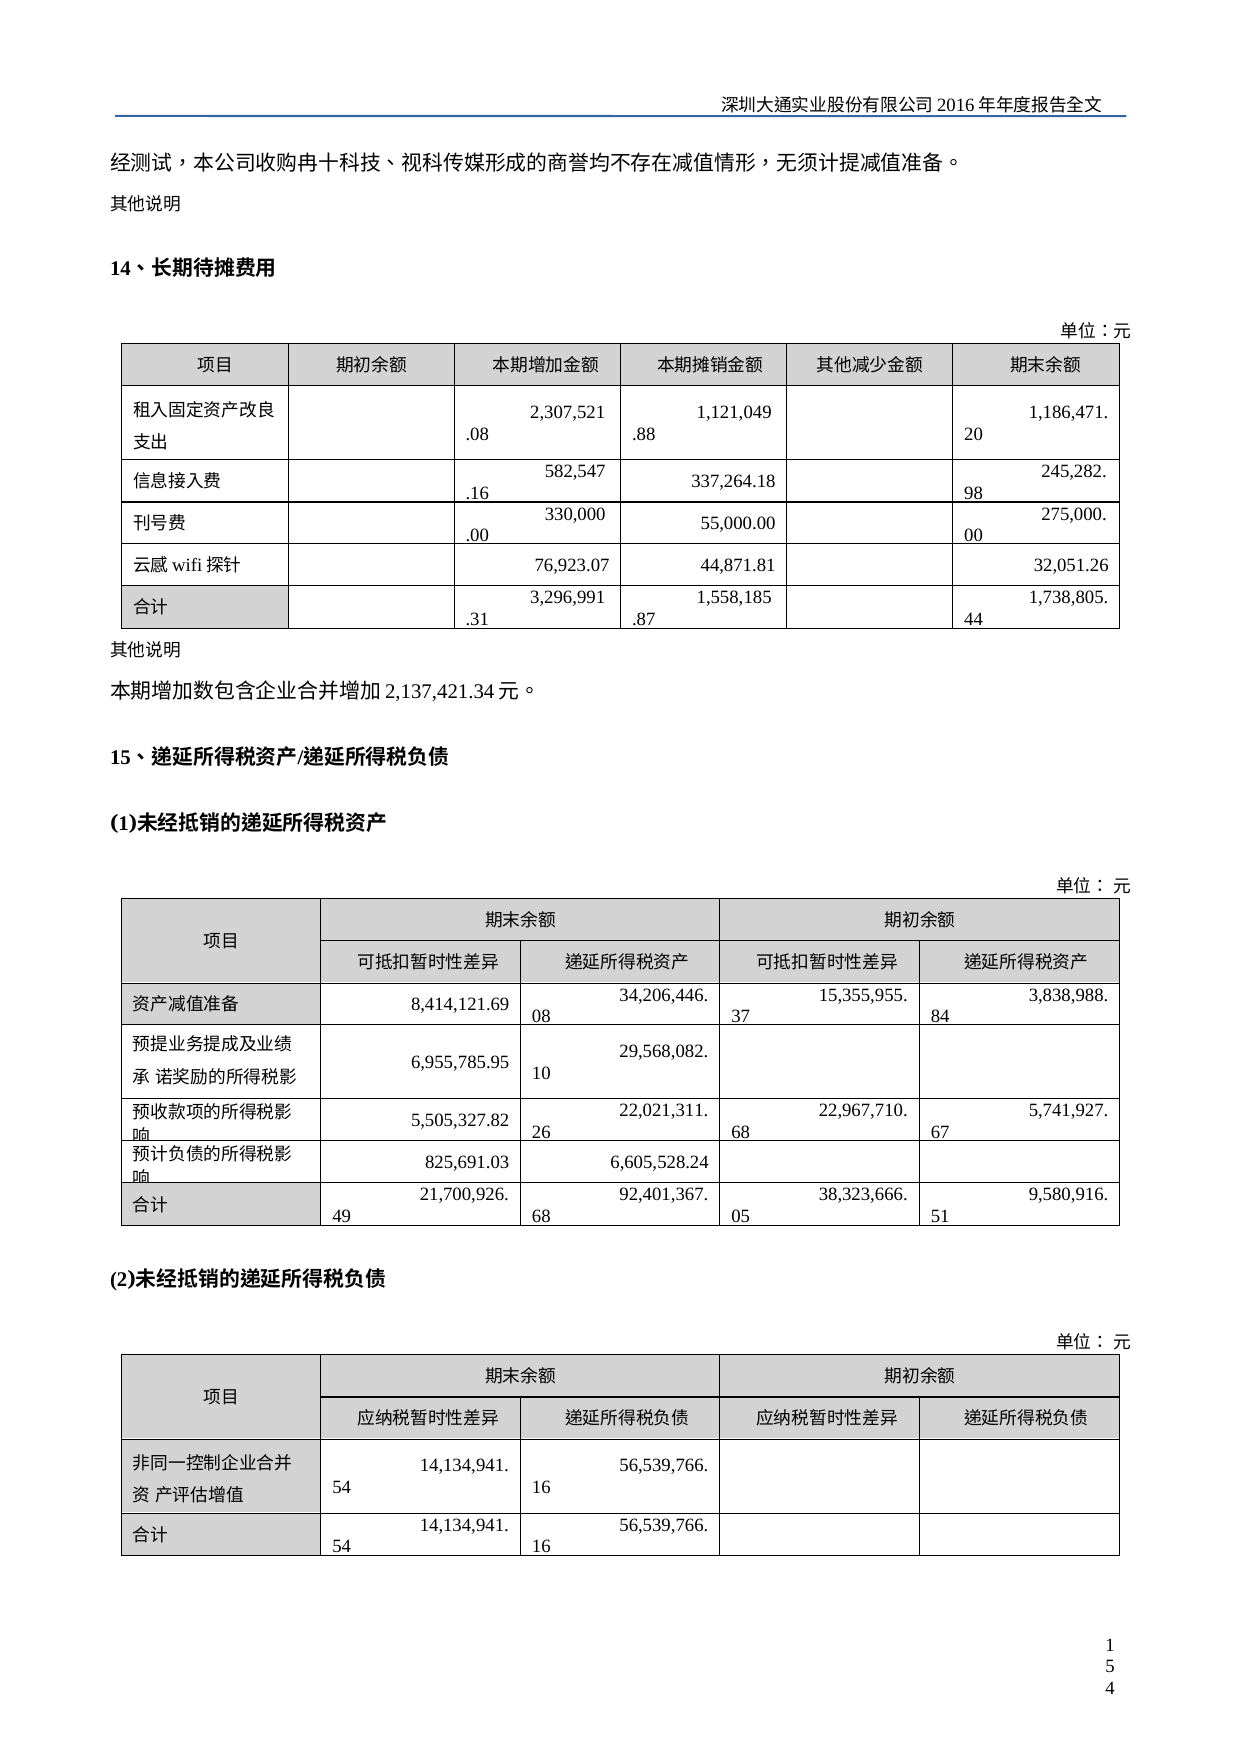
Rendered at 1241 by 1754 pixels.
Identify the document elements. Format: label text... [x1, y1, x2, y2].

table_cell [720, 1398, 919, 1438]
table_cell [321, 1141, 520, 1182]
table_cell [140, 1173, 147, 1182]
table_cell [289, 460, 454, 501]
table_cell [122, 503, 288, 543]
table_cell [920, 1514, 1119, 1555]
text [110, 144, 1131, 177]
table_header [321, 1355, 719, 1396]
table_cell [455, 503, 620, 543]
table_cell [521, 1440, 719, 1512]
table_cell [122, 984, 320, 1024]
text 单位： 元 [110, 874, 1131, 898]
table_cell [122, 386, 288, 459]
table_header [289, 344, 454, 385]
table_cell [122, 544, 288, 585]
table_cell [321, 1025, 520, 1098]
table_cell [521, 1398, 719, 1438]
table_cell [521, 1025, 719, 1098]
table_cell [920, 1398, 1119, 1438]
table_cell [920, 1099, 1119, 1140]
text 单位： 元 [110, 1330, 1131, 1354]
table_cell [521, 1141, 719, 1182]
text 其他说明 [110, 637, 1131, 661]
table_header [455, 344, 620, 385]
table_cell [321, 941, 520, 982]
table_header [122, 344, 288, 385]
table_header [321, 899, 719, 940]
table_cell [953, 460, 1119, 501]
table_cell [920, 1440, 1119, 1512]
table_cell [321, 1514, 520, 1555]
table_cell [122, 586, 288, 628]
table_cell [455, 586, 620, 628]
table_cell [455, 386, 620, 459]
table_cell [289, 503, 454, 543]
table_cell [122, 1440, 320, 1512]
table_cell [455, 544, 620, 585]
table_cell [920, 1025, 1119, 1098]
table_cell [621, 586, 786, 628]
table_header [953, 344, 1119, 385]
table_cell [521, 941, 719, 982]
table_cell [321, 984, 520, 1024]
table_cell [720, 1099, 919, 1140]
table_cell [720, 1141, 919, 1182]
text 本期增加数包含企业合并增加2,137,421.34元。 [110, 676, 1131, 704]
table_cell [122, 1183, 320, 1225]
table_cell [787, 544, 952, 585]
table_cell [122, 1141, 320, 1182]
text (1)未经抵销的递延所得税资产 [110, 808, 1131, 836]
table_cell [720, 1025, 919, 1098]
text 单位：元 [110, 319, 1131, 343]
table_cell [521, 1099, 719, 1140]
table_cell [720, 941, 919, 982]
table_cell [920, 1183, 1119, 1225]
text (2)未经抵销的递延所得税负债 [110, 1264, 1131, 1292]
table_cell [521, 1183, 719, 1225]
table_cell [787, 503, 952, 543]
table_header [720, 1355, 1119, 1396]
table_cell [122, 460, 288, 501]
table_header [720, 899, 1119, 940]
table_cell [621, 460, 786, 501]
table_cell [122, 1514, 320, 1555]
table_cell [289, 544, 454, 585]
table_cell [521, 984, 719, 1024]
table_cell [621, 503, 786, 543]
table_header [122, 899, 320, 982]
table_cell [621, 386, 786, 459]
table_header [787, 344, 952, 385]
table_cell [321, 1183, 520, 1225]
text 其他说明 [110, 191, 1131, 215]
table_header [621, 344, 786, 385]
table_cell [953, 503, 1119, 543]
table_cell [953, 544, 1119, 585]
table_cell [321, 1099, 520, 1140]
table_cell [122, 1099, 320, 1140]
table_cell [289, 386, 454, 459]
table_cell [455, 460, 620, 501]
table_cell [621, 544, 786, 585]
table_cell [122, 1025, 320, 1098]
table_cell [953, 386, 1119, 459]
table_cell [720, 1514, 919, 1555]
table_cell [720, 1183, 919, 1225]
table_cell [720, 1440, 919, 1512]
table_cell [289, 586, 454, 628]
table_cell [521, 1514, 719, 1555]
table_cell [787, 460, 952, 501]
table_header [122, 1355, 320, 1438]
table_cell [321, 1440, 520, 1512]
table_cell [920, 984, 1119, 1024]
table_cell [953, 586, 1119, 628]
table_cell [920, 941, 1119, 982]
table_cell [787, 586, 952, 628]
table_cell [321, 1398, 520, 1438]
text 14、长期待摊费用 [110, 253, 1131, 281]
text 15、递延所得税资产/递延所得税负债 [110, 742, 1131, 770]
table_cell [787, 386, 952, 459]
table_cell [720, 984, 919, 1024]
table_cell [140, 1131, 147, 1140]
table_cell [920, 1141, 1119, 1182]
